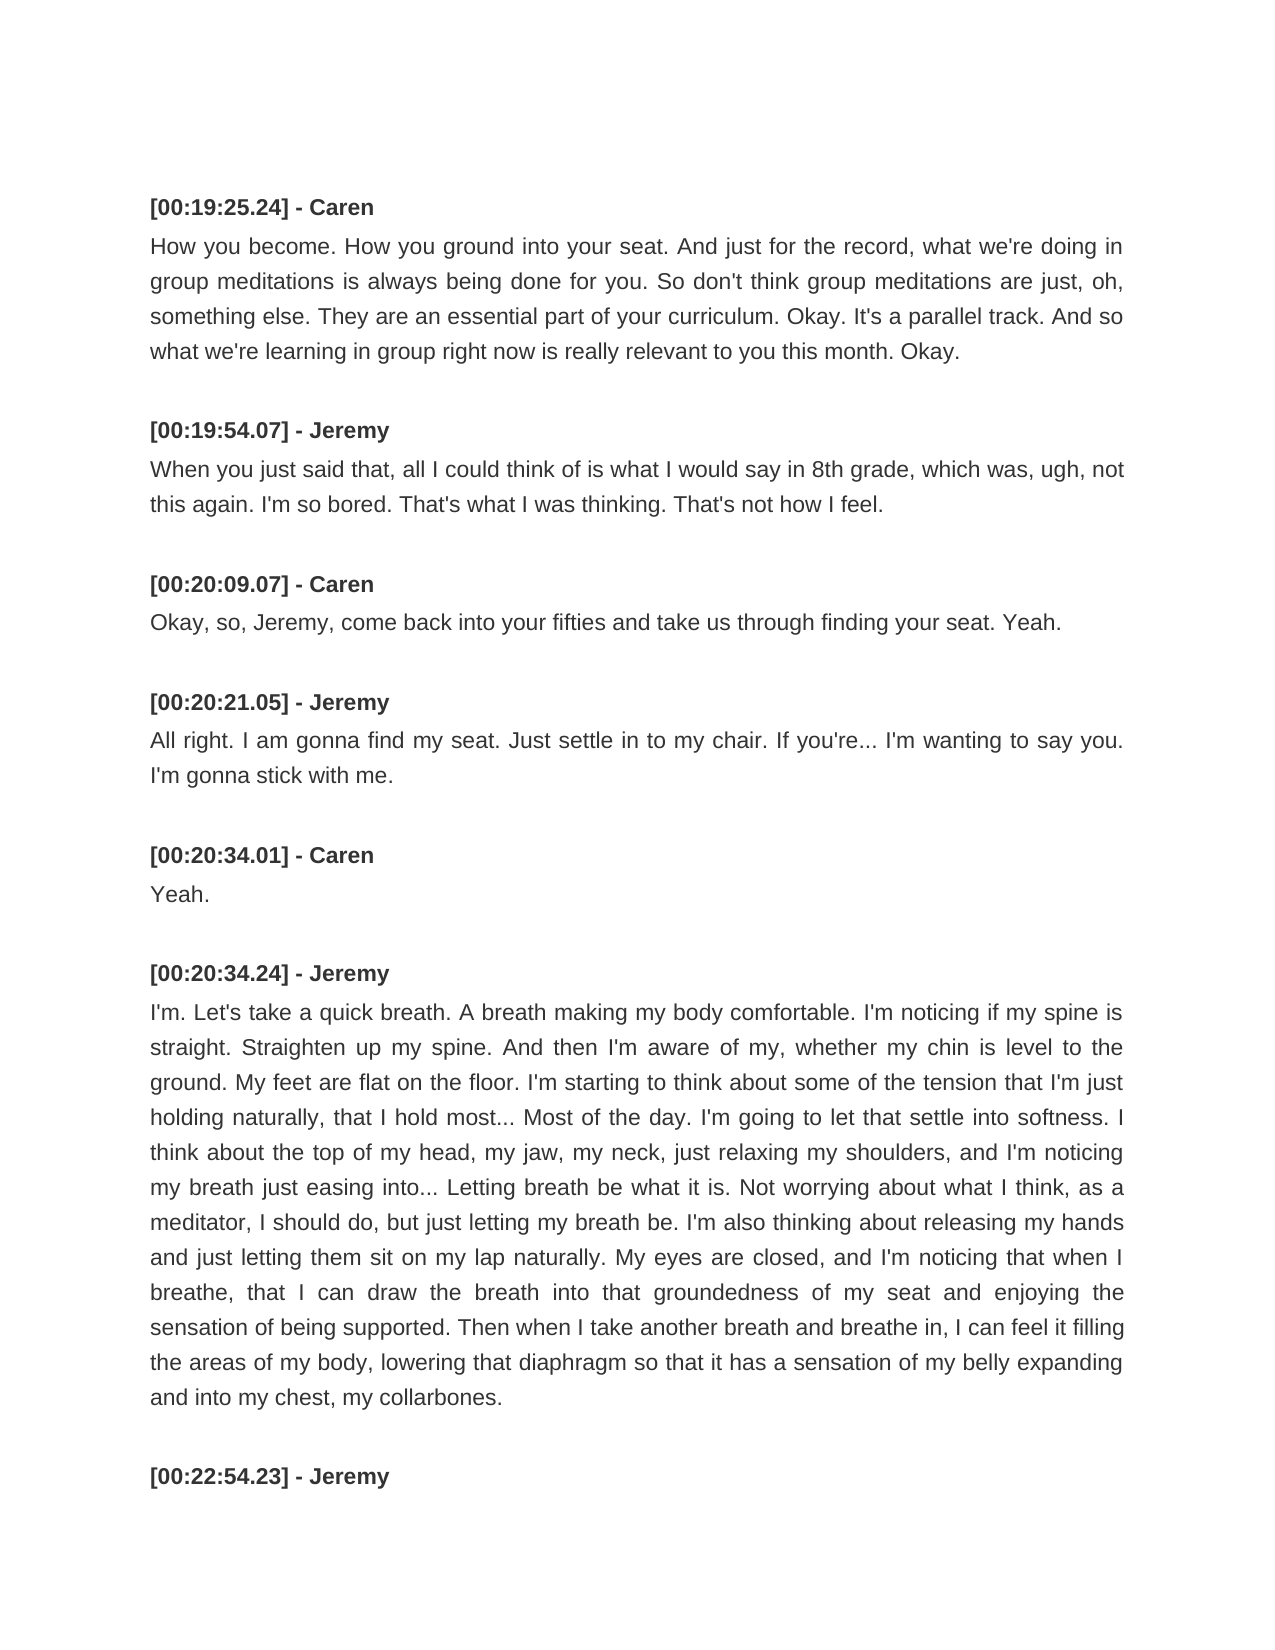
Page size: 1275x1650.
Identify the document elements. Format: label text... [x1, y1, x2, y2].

subtitle [00:19:25.24] - Caren [150, 194, 1125, 221]
text How you become. How you ground into your seat. And just for the record, what we're doing in group meditations is always being done for you. So don't think group meditations are just, oh, something else. They are an essential part of your curriculum. Okay. It's a parallel track. And so what we're learning in group right now is really relevant to you this month. Okay. [150, 233, 1125, 364]
text Yeah. [150, 881, 1125, 907]
text Okay, so, Jeremy, come back into your fifties and take us through finding your seat. Yeah. [150, 609, 1125, 636]
text When you just said that, all I could think of is what I would say in 8th grade, which was, ugh, not this again. I'm so bored. That's what I was thinking. That's not how I feel. [150, 456, 1125, 518]
subtitle [00:19:54.07] - Jeremy [150, 417, 1125, 444]
text All right. I am gonna find my seat. Just settle in to my chair. If you're... I'm wanting to say you. I'm gonna stick with me. [150, 727, 1125, 789]
subtitle [00:20:34.01] - Caren [150, 842, 1125, 868]
text I'm. Let's take a quick breath. A breath making my body comfortable. I'm noticing if my spine is straight. Straighten up my spine. And then I'm aware of my, whether my chin is level to the ground. My feet are flat on the floor. I'm starting to think about some of the tension that I'm just holding naturally, that I hold most... Most of the day. I'm going to let that settle into softness. I think about the top of my head, my jaw, my neck, just relaxing my shoulders, and I'm noticing my breath just easing into... Letting breath be what it is. Not worrying about what I think, as a meditator, I should do, but just letting my breath be. I'm also thinking about releasing my hands and just letting them sit on my lap naturally. My eyes are closed, and I'm noticing that when I breathe, that I can draw the breath into that groundedness of my seat and enjoying the sensation of being supported. Then when I take another breath and breathe in, I can feel it filling the areas of my body, lowering that diaphragm so that it has a sensation of my belly expanding and into my chest, my collarbones. [150, 999, 1125, 1410]
subtitle [00:20:34.24] - Jeremy [150, 960, 1125, 986]
subtitle [00:20:09.07] - Caren [150, 571, 1125, 597]
subtitle [00:22:54.23] - Jeremy [150, 1463, 1125, 1489]
subtitle [00:20:21.05] - Jeremy [150, 689, 1125, 715]
